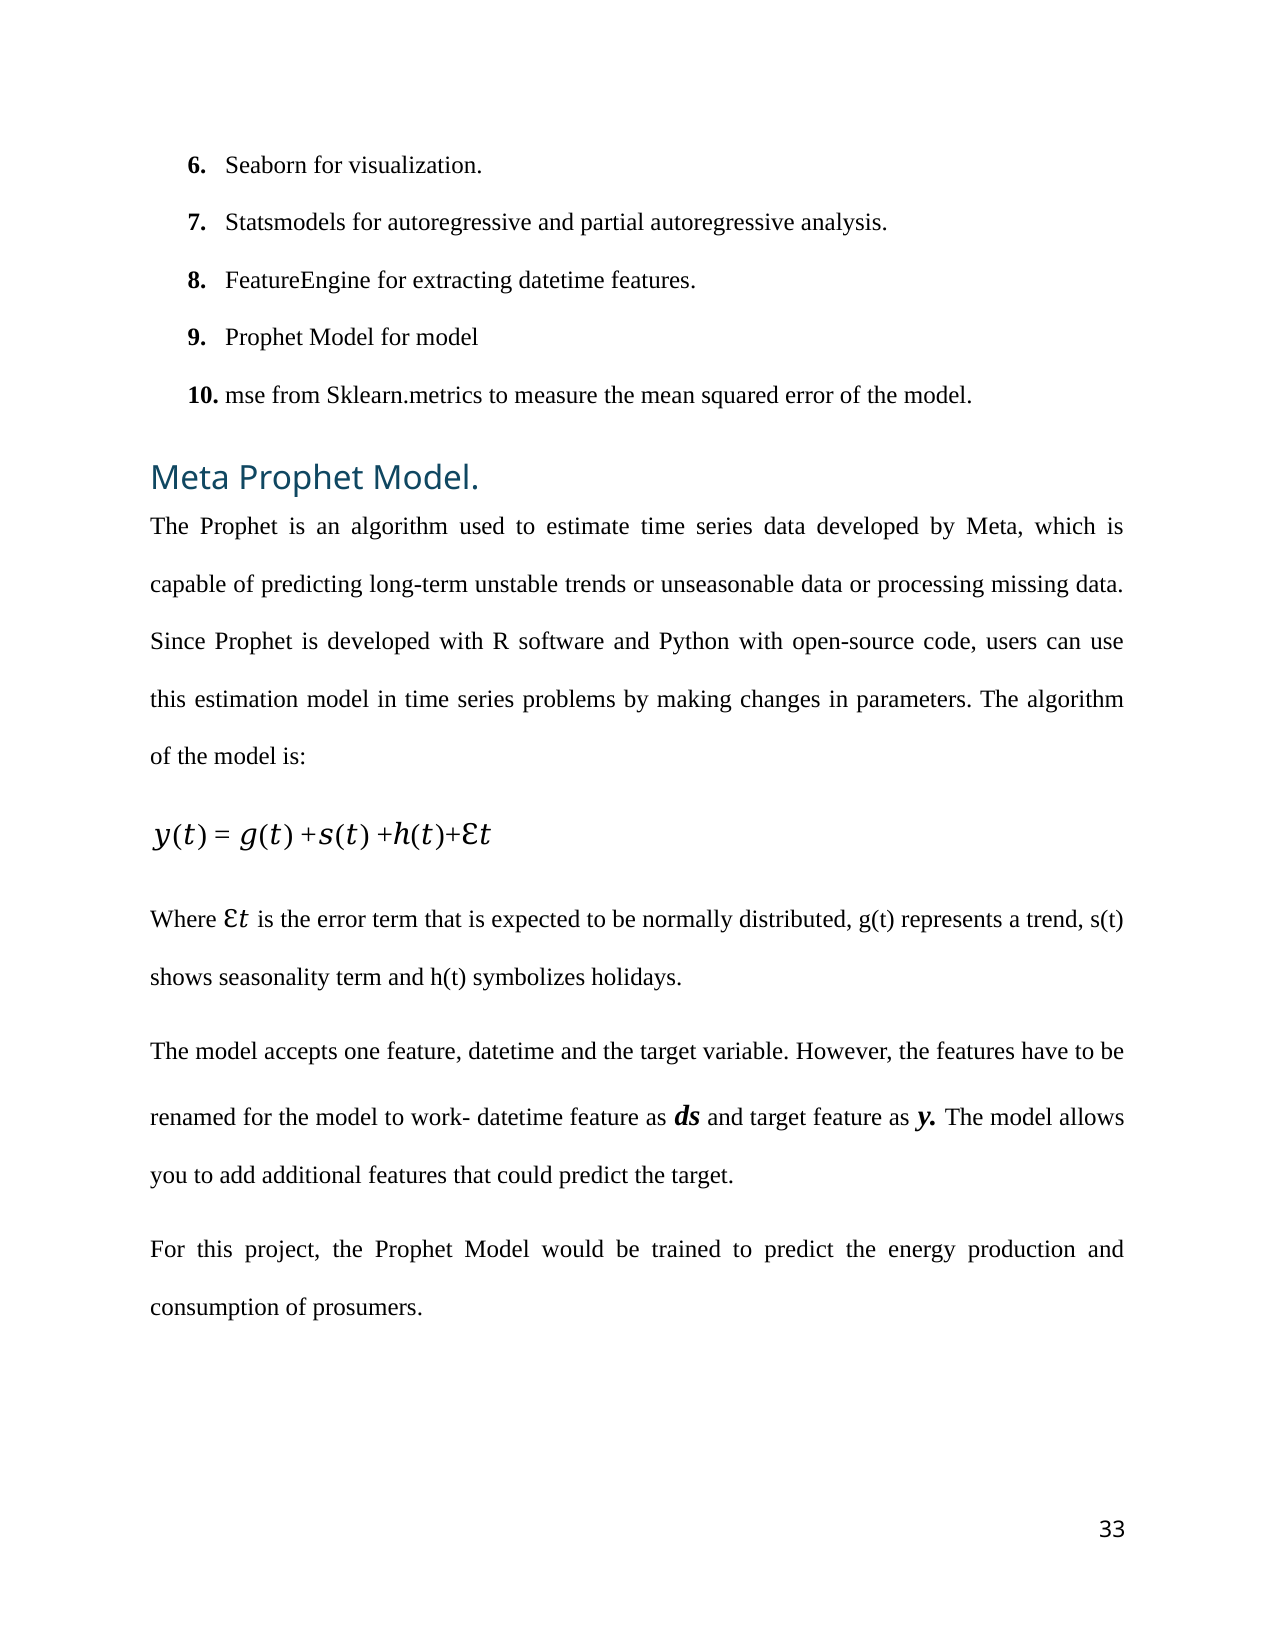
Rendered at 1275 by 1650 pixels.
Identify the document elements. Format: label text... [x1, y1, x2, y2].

subtitle Meta Prophet Model. [150, 454, 1125, 499]
text The model accepts one feature, datetime and the target variable. However, the features have to be renamed for the model to work- datetime feature as ds and target feature as y. The model allows you to add additional features that could predict the target. [150, 1036, 1125, 1189]
list Statsmodels for autoregressive and partial autoregressive analysis. [187, 207, 1125, 236]
list Seaborn for visualization. [187, 150, 1125, 179]
text 𝑦(𝑡) = 𝑔(𝑡) +𝑠(𝑡) +ℎ(𝑡)+ℇ𝑡 [150, 816, 1125, 851]
list FeatureEngine for extracting datetime features. [187, 265, 1125, 294]
list mse from Sklearn.metrics to measure the mean squared error of the model. [187, 380, 1125, 409]
list Prophet Model for model [187, 322, 1125, 351]
text For this project, the Prophet Model would be trained to predict the energy production and consumption of prosumers. [150, 1234, 1125, 1321]
text Where ℇ𝑡 is the error term that is expected to be normally distributed, g(t) represents a trend, s(t) shows seasonality term and h(t) symbolizes holidays. [150, 903, 1125, 990]
text The Prophet is an algorithm used to estimate time series data developed by Meta, which is capable of predicting long-term unstable trends or unseasonable data or processing missing data. Since Prophet is developed with R software and Python with open-source code, users can use this estimation model in time series problems by making changes in parameters. The algorithm of the model is: [150, 511, 1125, 770]
